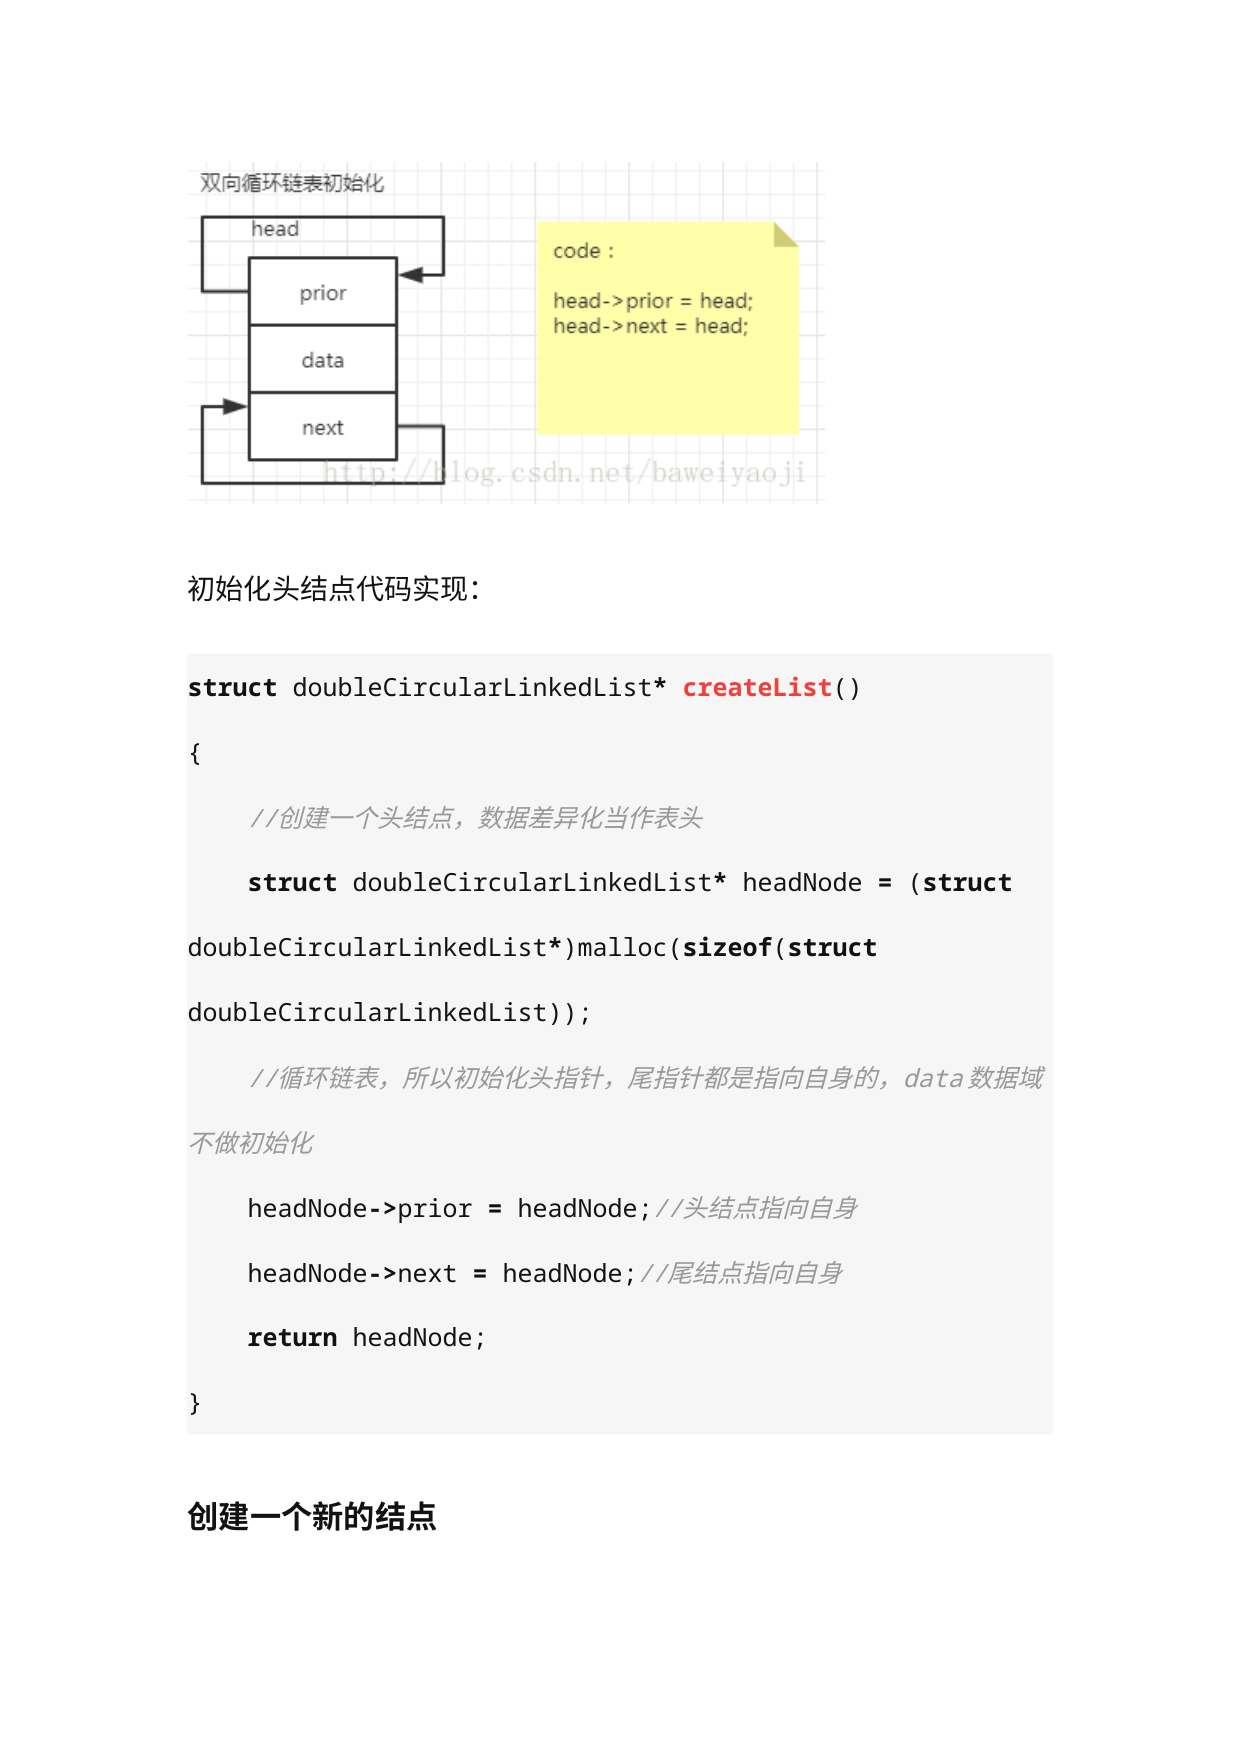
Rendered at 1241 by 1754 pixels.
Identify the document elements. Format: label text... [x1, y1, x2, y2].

text } [187, 1369, 1053, 1434]
text struct doubleCircularLinkedList* createList() [187, 654, 1053, 719]
text //创建一个头结点，数据差异化当作表头 [187, 784, 1053, 849]
picture [187, 162, 826, 504]
text { [187, 719, 1053, 784]
text struct doubleCircularLinkedList* headNode = (struct doubleCircularLinkedList*)malloc(sizeof(struct doubleCircularLinkedList)); [187, 849, 1053, 1044]
text 初始化头结点代码实现： [187, 554, 1053, 619]
text headNode->prior = headNode;//头结点指向自身 [187, 1174, 1053, 1239]
text return headNode; [187, 1304, 1053, 1369]
text 创建一个新的结点 [187, 1482, 1053, 1547]
text //循环链表，所以初始化头指针，尾指针都是指向自身的，data数据域不做初始化 [187, 1044, 1053, 1174]
text headNode->next = headNode;//尾结点指向自身 [187, 1239, 1053, 1304]
